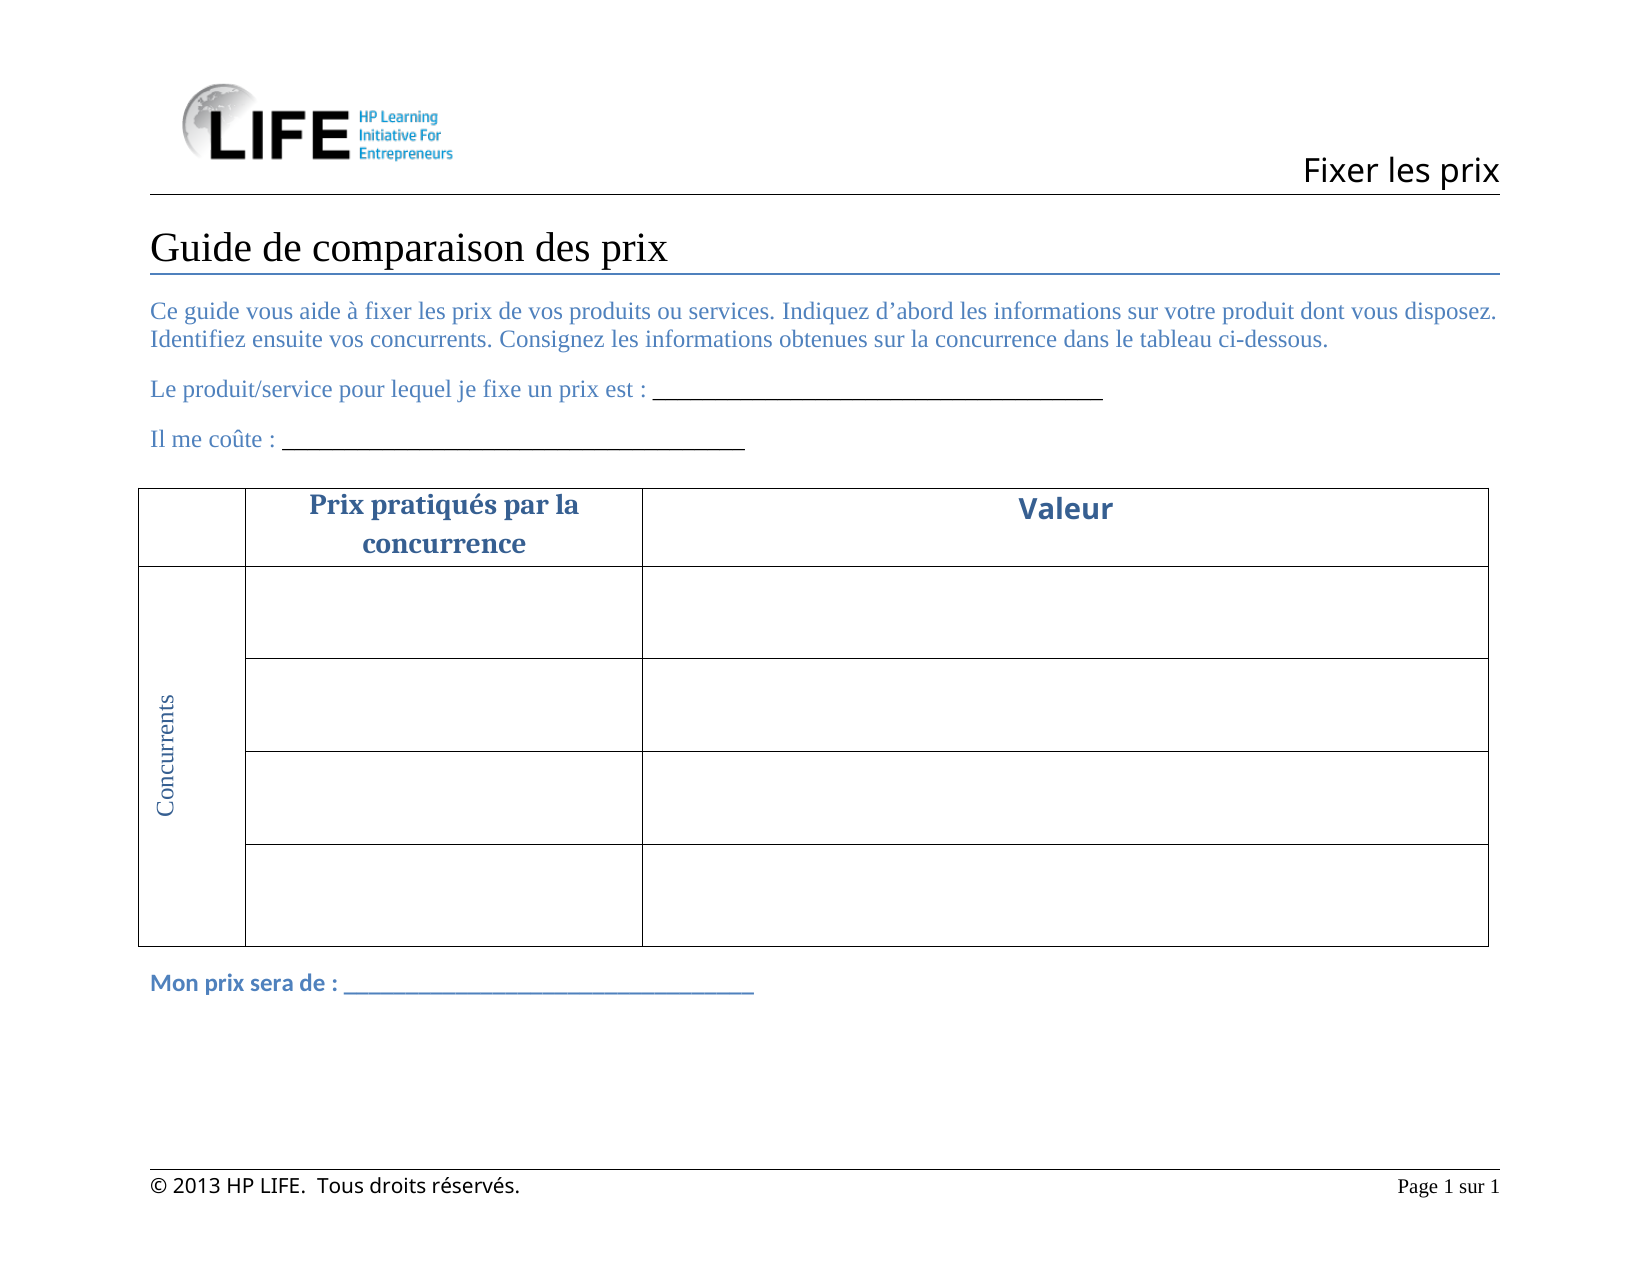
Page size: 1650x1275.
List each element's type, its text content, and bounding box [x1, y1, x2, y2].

table_header Prix pratiqués par la concurrence [246, 489, 642, 566]
table_cell [246, 845, 642, 946]
picture [150, 75, 474, 182]
subtitle Mon prix sera de : _________________________________ [150, 967, 1500, 998]
table_cell [643, 845, 1488, 946]
table_cell [643, 752, 1488, 843]
table_cell [643, 659, 1488, 751]
text Guide de comparaison des prix [150, 223, 1500, 273]
subtitle Le produit/service pour lequel je fixe un prix est : ____________________________________ [150, 374, 1500, 403]
table_cell [643, 567, 1488, 658]
table_cell [246, 659, 642, 751]
table_cell [246, 752, 642, 843]
subtitle Ce guide vous aide à fixer les prix de vos produits ou services. Indiquez d’abord les informations sur votre produit dont vous disposez. Identifiez ensuite vos concurrents. Consignez les informations obtenues sur la concurrence dans le tableau ci-dessous. [150, 296, 1500, 353]
table_cell [246, 567, 642, 658]
table_header [139, 489, 245, 566]
table_header Valeur [643, 489, 1488, 566]
subtitle Il me coûte : _____________________________________ [150, 424, 1500, 452]
table_cell Concurrents [139, 567, 245, 946]
